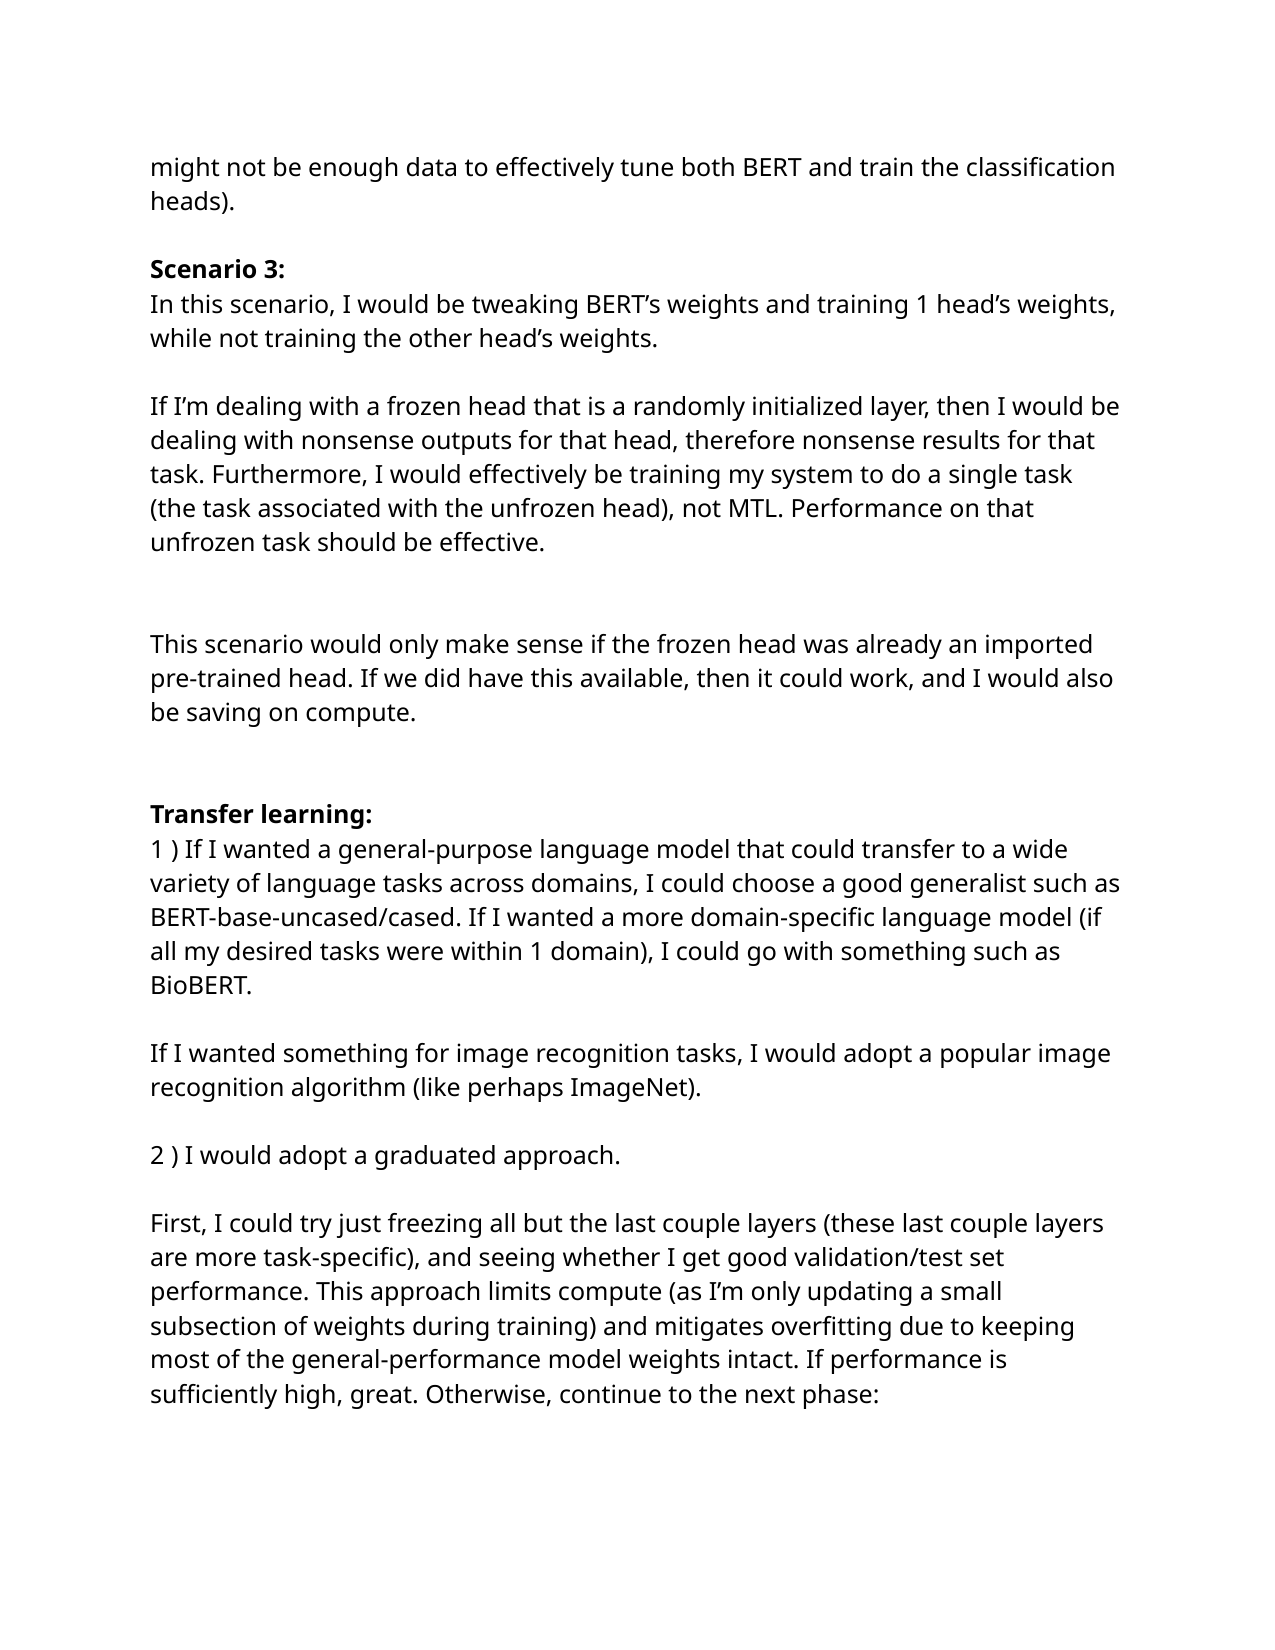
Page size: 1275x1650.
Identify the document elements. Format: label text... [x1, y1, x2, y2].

text In this scenario, I would be tweaking BERT’s weights and training 1 head’s weights, while not training the other head’s weights. [150, 286, 1125, 354]
text If I wanted something for image recognition tasks, I would adopt a popular image recognition algorithm (like perhaps ImageNet). [150, 1036, 1125, 1104]
text 1 ) If I wanted a general-purpose language model that could transfer to a wide variety of language tasks across domains, I could choose a good generalist such as BERT-base-uncased/cased. If I wanted a more domain-specific language model (if all my desired tasks were within 1 domain), I could go with something such as BioBERT. [150, 831, 1125, 1002]
text If I’m dealing with a frozen head that is a randomly initialized layer, then I would be dealing with nonsense outputs for that head, therefore nonsense results for that task. Furthermore, I would effectively be training my system to do a single task (the task associated with the unfrozen head), not MTL. Performance on that unfrozen task should be effective. [150, 388, 1125, 559]
text 2 ) I would adopt a graduated approach. [150, 1138, 1125, 1172]
text Scenario 3: [150, 252, 1125, 286]
text Transfer learning: [150, 797, 1125, 831]
text This scenario would only make sense if the frozen head was already an imported pre-trained head. If we did have this available, then it could work, and I would also be saving on compute. [150, 627, 1125, 729]
text First, I could try just freezing all but the last couple layers (these last couple layers are more task-specific), and seeing whether I get good validation/test set performance. This approach limits compute (as I’m only updating a small subsection of weights during training) and mitigates overfitting due to keeping most of the general-performance model weights intact. If performance is sufficiently high, great. Otherwise, continue to the next phase: [150, 1206, 1125, 1410]
